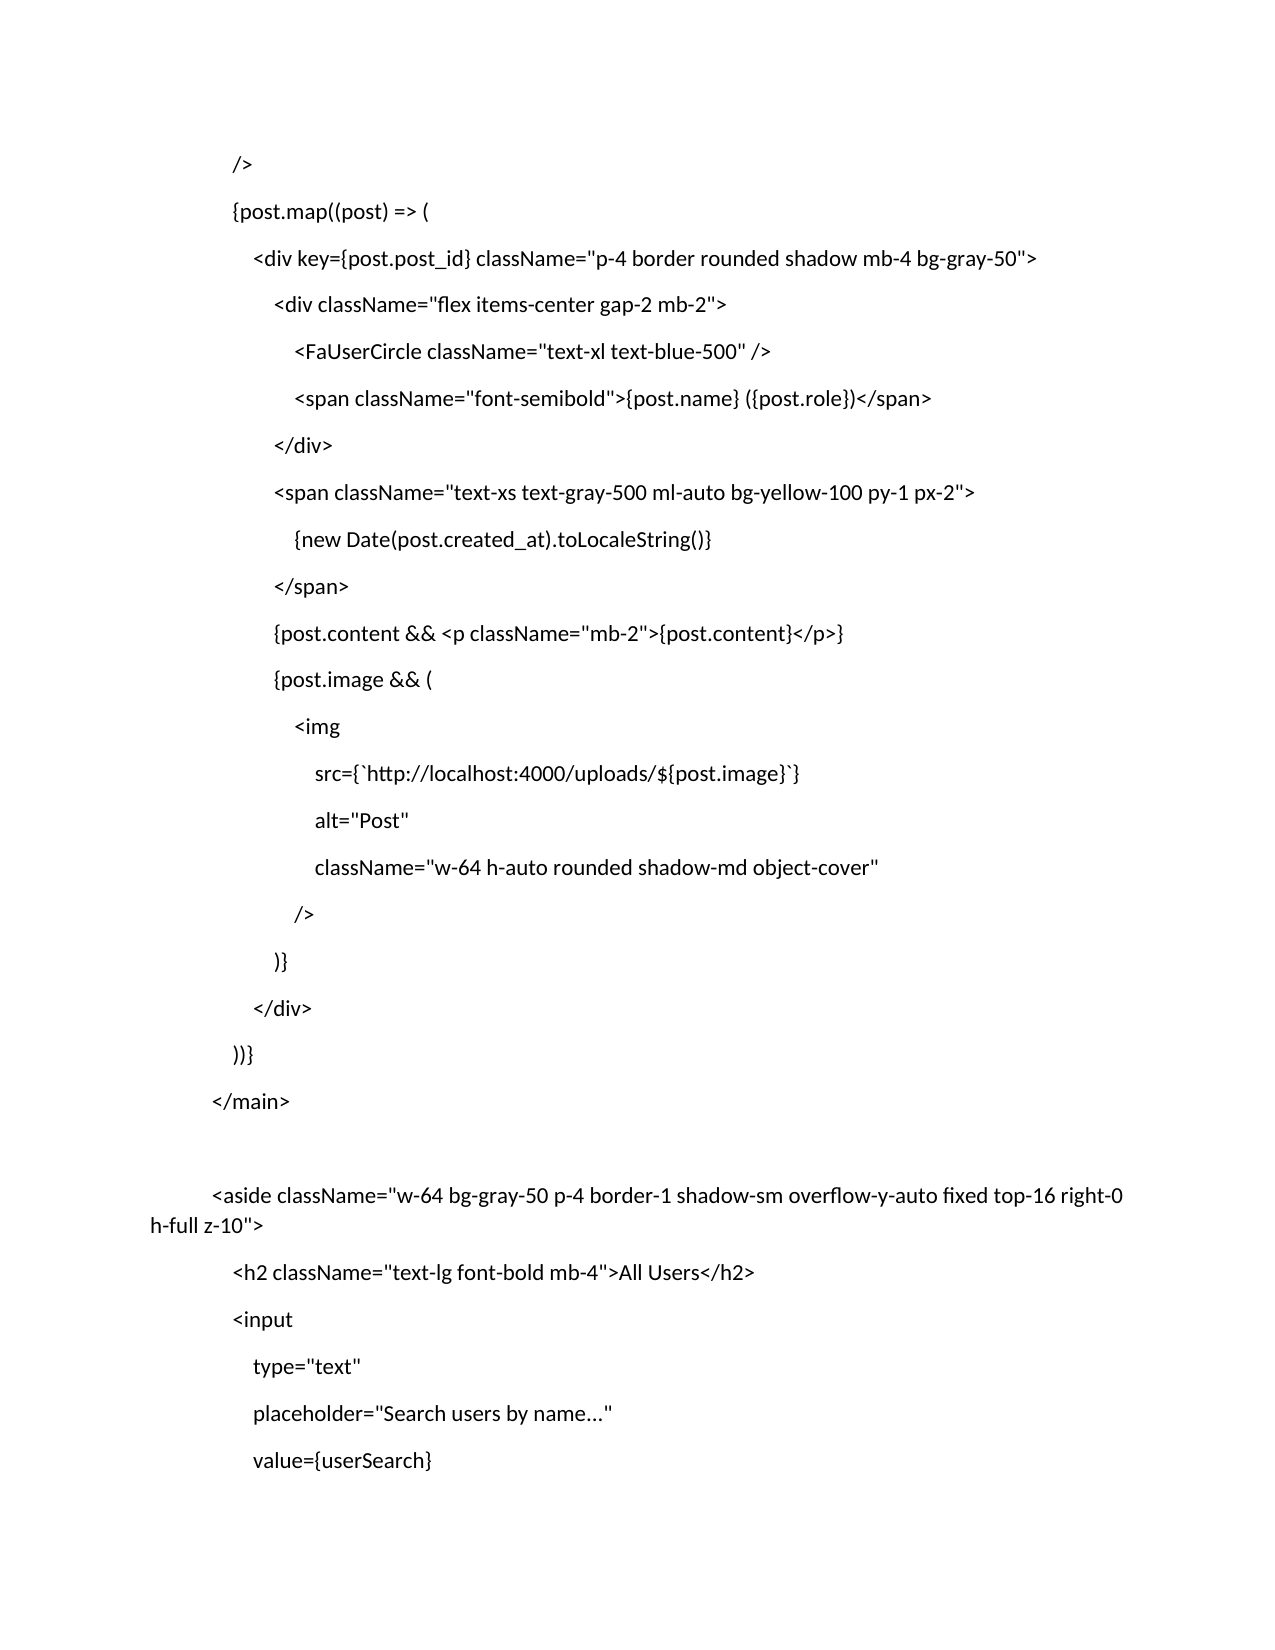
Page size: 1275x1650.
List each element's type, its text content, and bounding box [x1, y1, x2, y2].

text </main> [150, 1087, 1125, 1116]
text ))} [150, 1041, 1125, 1069]
text /> [150, 150, 1125, 178]
text {new Date(post.created_at).toLocaleString()} [150, 525, 1125, 553]
text /> [150, 900, 1125, 928]
text {post.map((post) => ( [150, 197, 1125, 225]
text value={userSearch} [150, 1446, 1125, 1474]
text <aside className="w-64 bg-gray-50 p-4 border-1 shadow-sm overflow-y-auto fixed top-16 right-0 h-full z-10"> [150, 1181, 1125, 1239]
text alt="Post" [150, 806, 1125, 834]
text <img [150, 712, 1125, 741]
text <span className="font-semibold">{post.name} ({post.role})</span> [150, 384, 1125, 412]
text src={`http://localhost:4000/uploads/${post.image}`} [150, 759, 1125, 787]
text <span className="text-xs text-gray-500 ml-auto bg-yellow-100 py-1 px-2"> [150, 478, 1125, 506]
text </span> [150, 572, 1125, 600]
text </div> [150, 994, 1125, 1022]
text <div key={post.post_id} className="p-4 border rounded shadow mb-4 bg-gray-50"> [150, 244, 1125, 272]
text <input [150, 1305, 1125, 1333]
text </div> [150, 431, 1125, 459]
text className="w-64 h-auto rounded shadow-md object-cover" [150, 853, 1125, 881]
text )} [150, 947, 1125, 975]
text <h2 className="text-lg font-bold mb-4">All Users</h2> [150, 1258, 1125, 1286]
text type="text" [150, 1352, 1125, 1380]
text {post.image && ( [150, 666, 1125, 694]
text placeholder="Search users by name..." [150, 1399, 1125, 1427]
text <FaUserCircle className="text-xl text-blue-500" /> [150, 337, 1125, 366]
text <div className="flex items-center gap-2 mb-2"> [150, 291, 1125, 319]
text {post.content && <p className="mb-2">{post.content}</p>} [150, 619, 1125, 647]
